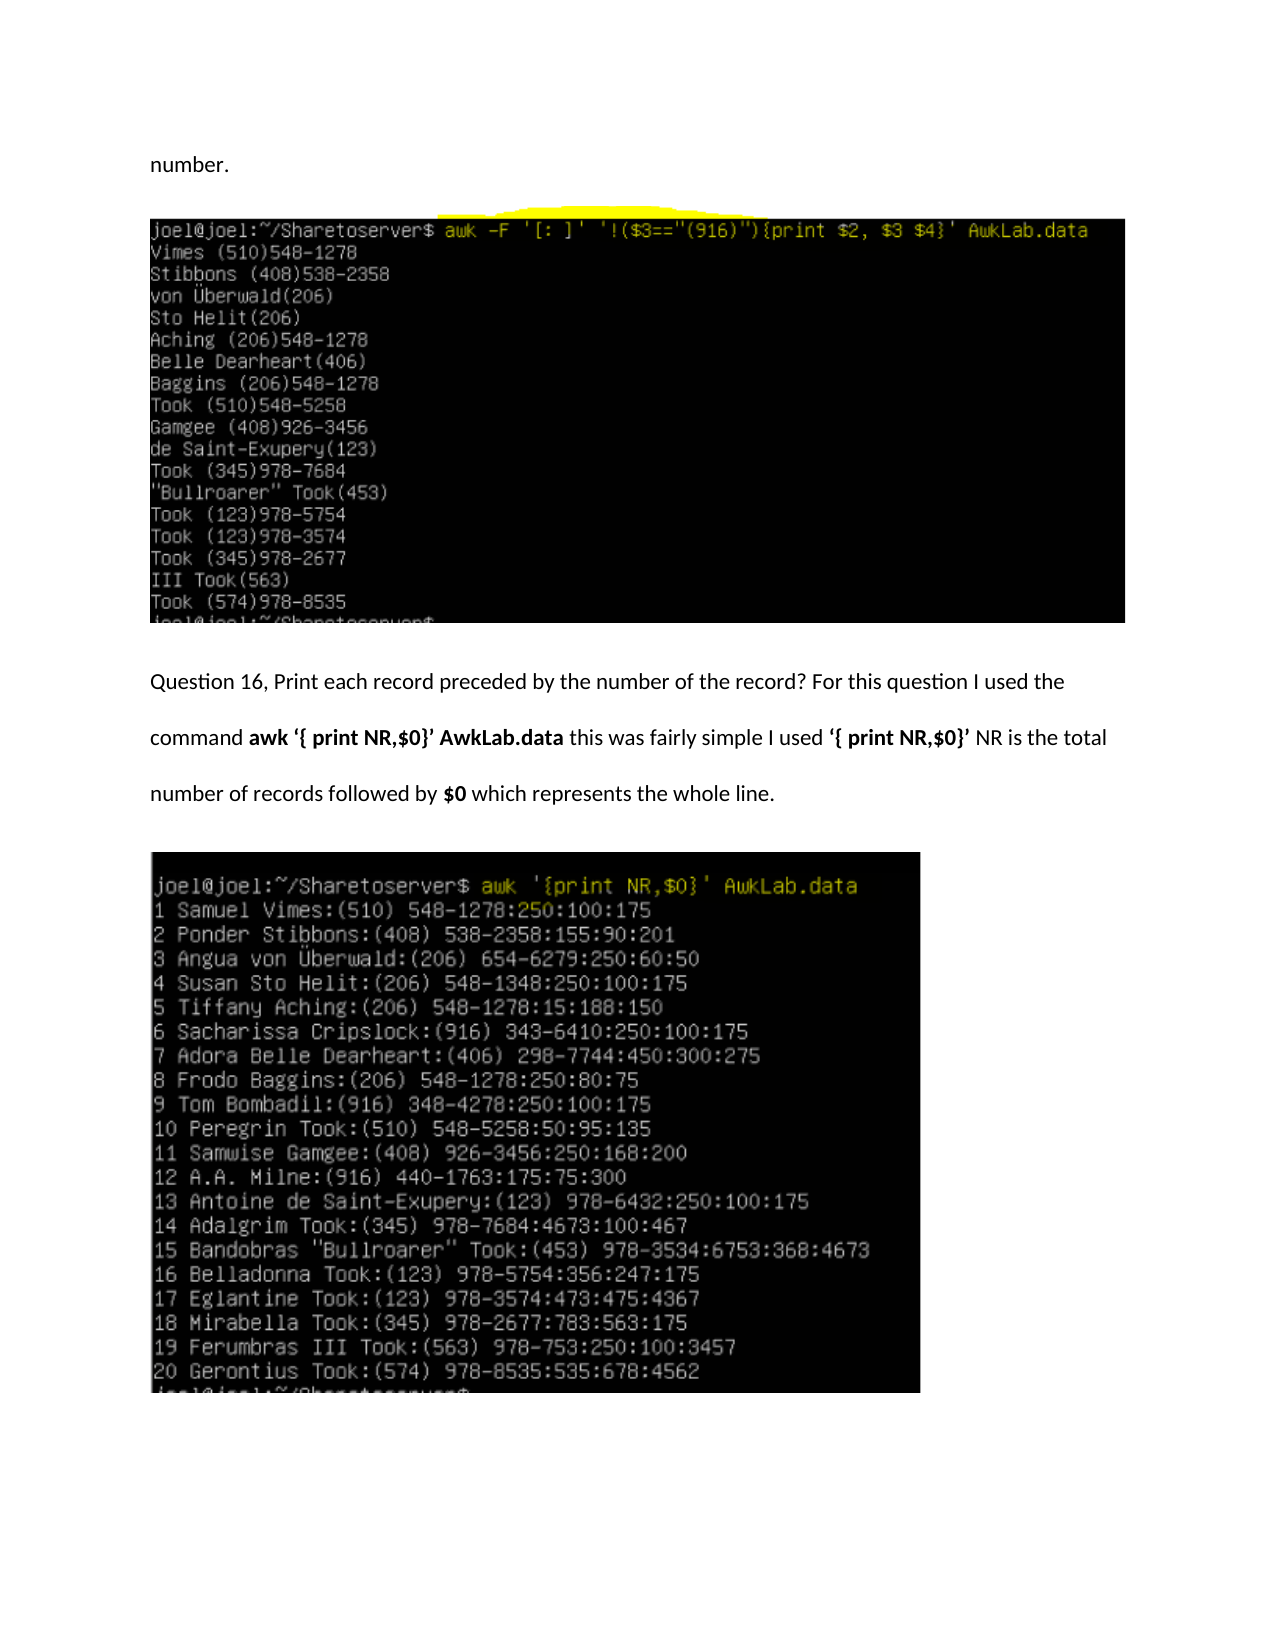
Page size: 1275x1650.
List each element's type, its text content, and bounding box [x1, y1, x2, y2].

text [150, 150, 1125, 206]
text Question 16, Print each record preceded by the number of the record? For this question I used the command awk ‘{ print NR,$0}’ AwkLab.data this was fairly simple I used ‘{ print NR,$0}’ NR is the total number of records followed by $0 which represents the whole line. [150, 667, 1125, 807]
picture [150, 206, 1125, 623]
picture [150, 852, 921, 1393]
